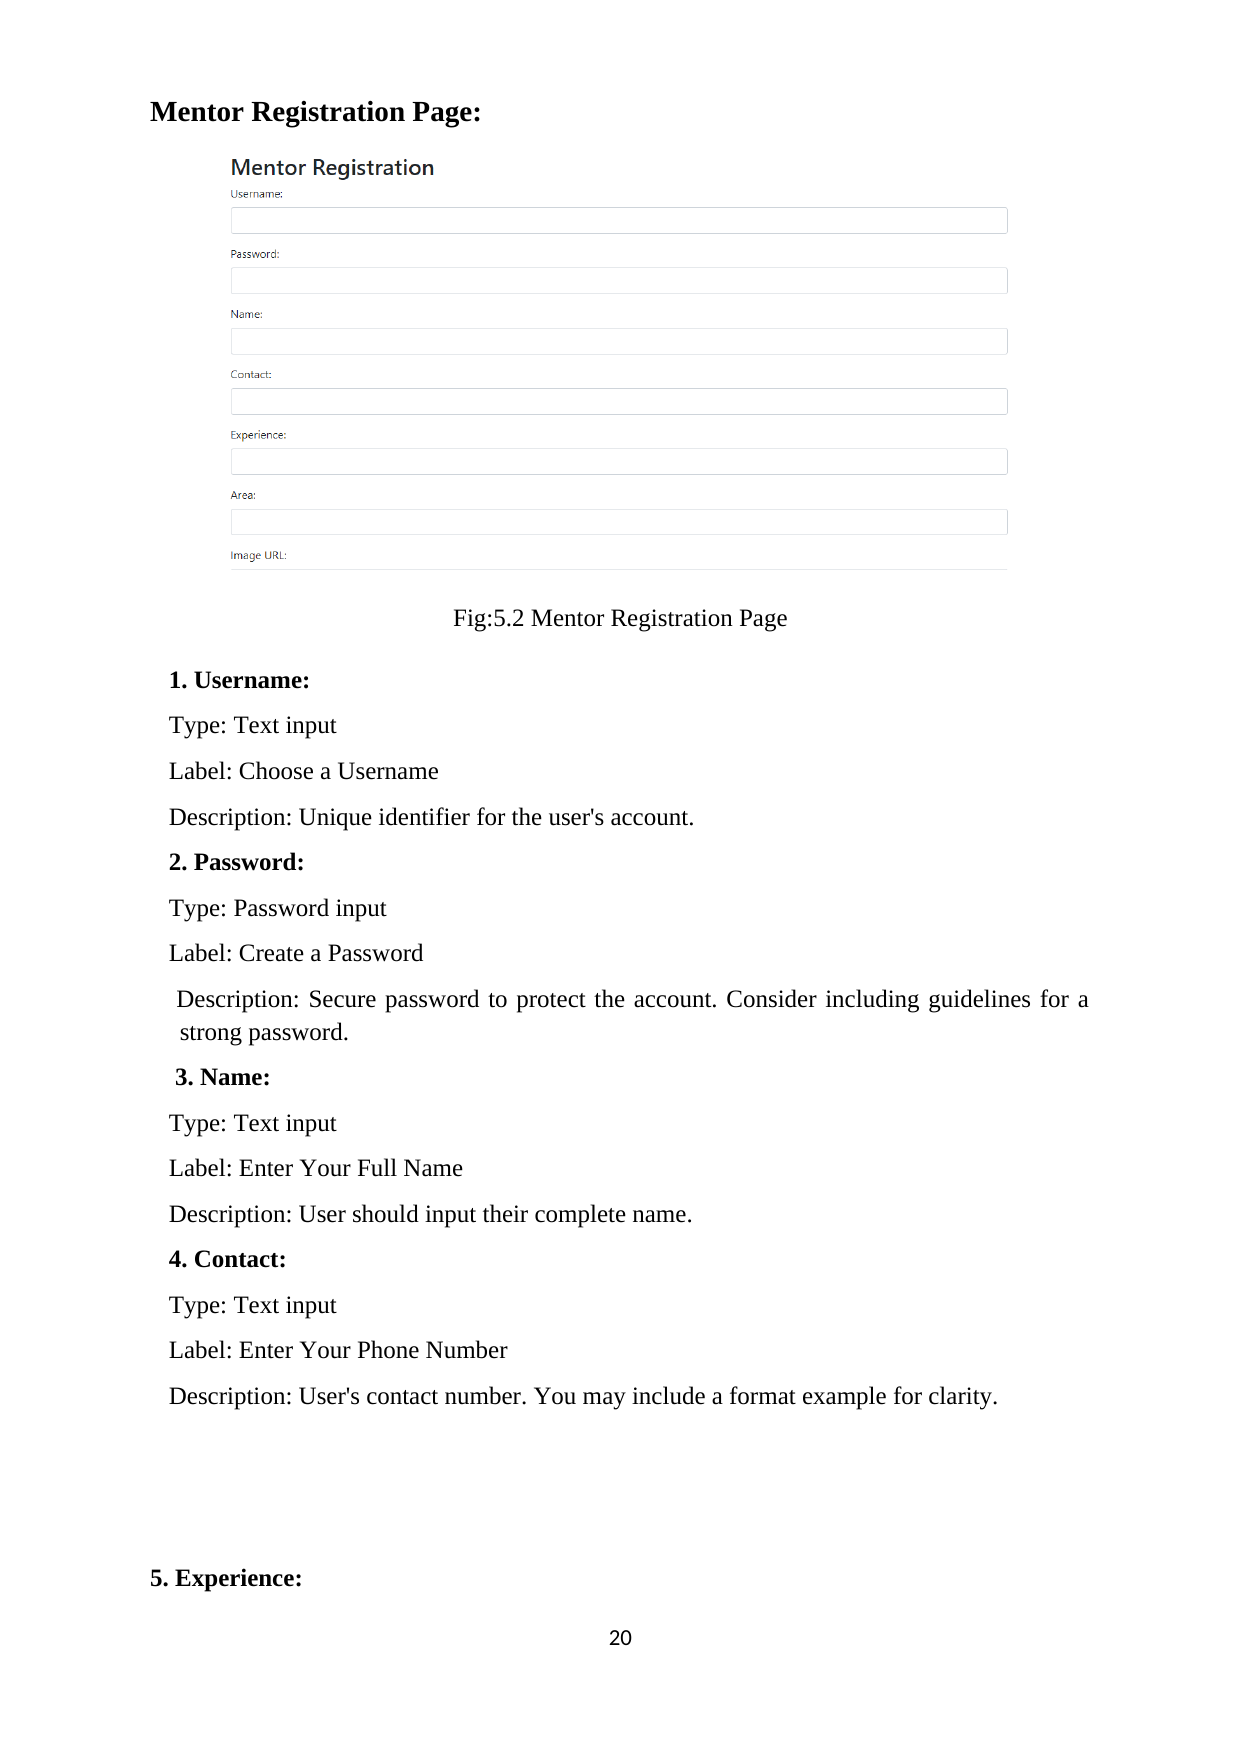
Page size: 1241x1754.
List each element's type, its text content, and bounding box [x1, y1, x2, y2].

text Mentor Registration Page: [150, 94, 1090, 127]
text 1. Username: [150, 665, 1090, 694]
text Type: Text input [150, 1108, 1090, 1136]
text Description: Unique identifier for the user's account. [150, 802, 1090, 830]
picture [150, 153, 1088, 570]
text Type: Text input [150, 1290, 1090, 1318]
text Type: Password input [150, 893, 1090, 921]
text Label: Enter Your Phone Number [150, 1335, 1090, 1364]
text Fig:5.2 Mentor Registration Page [150, 603, 1090, 631]
text Type: Text input [150, 711, 1090, 739]
text Description: Secure password to protect the account. Consider including guidelines for a strong password. [150, 984, 1090, 1045]
text Label: Choose a Username [150, 756, 1090, 785]
text Label: Create a Password [150, 938, 1090, 967]
text Description: User should input their complete name. [150, 1199, 1090, 1227]
text 5. Experience: [150, 1563, 1090, 1592]
text Label: Enter Your Full Name [150, 1153, 1090, 1182]
text 4. Contact: [150, 1244, 1090, 1273]
text 2. Password: [150, 847, 1090, 876]
text 3. Name: [150, 1062, 1090, 1091]
text Description: User's contact number. You may include a format example for clarity. [150, 1381, 1090, 1409]
